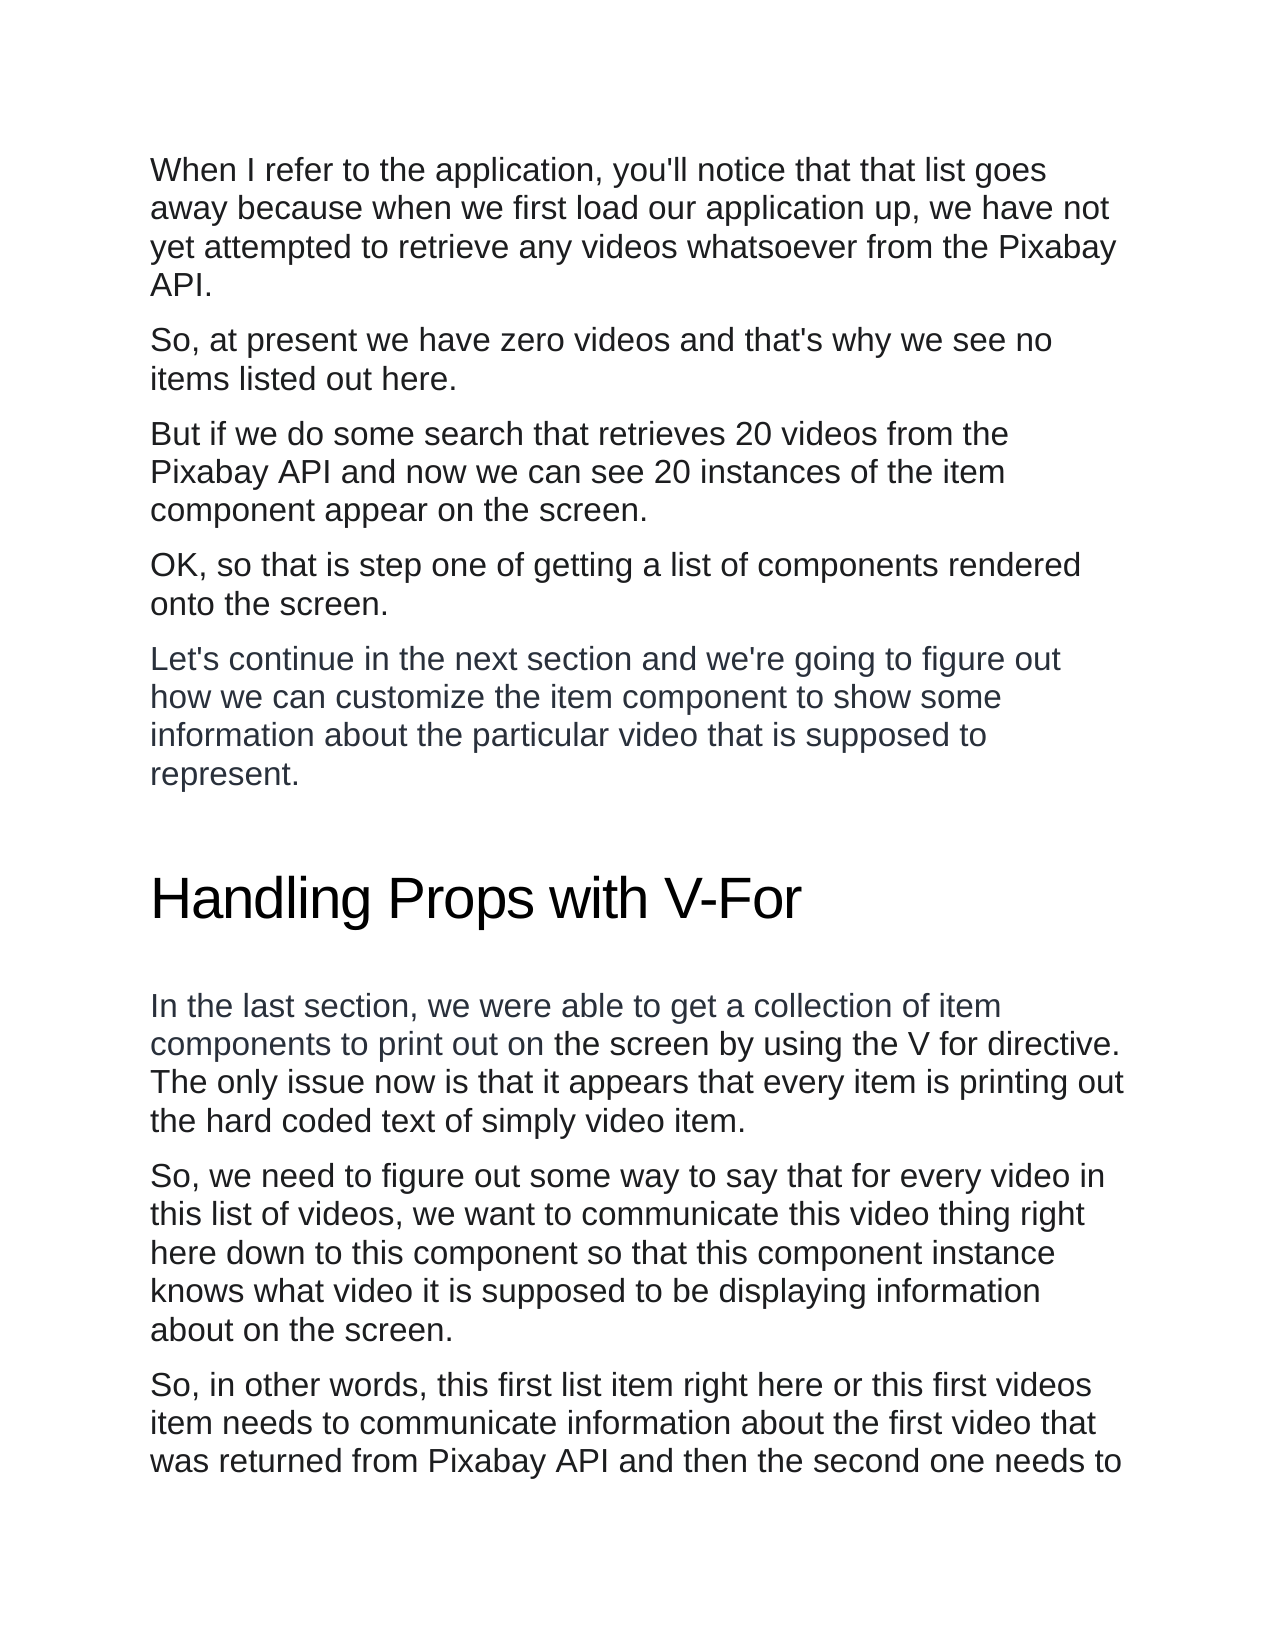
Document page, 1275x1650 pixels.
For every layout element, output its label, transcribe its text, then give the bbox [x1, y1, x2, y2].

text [150, 1364, 1125, 1480]
text OK, so that is step one of getting a list of components rendered onto the screen. [150, 545, 1125, 622]
text In the last section, we were able to get a collection of item components to print out on the screen by using the V for directive. The only issue now is that it appears that every item is printing out the hard coded text of simply video item. [150, 986, 1125, 1139]
text So, at present we have zero videos and that's why we see no items listed out here. [150, 320, 1125, 397]
title Handling Props with V-For [150, 864, 1125, 931]
text When I refer to the application, you'll notice that that list goes away because when we first load our application up, we have not yet attempted to retrieve any videos whatsoever from the Pixabay API. [150, 150, 1125, 304]
text Let's continue in the next section and we're going to figure out how we can customize the item component to show some information about the particular video that is supposed to represent. [150, 639, 1125, 792]
text So, we need to figure out some way to say that for every video in this list of videos, we want to communicate this video thing right here down to this component so that this component instance knows what video it is supposed to be displaying information about on the screen. [150, 1156, 1125, 1348]
text But if we do some search that retrieves 20 videos from the Pixabay API and now we can see 20 instances of the item component appear on the screen. [150, 413, 1125, 529]
